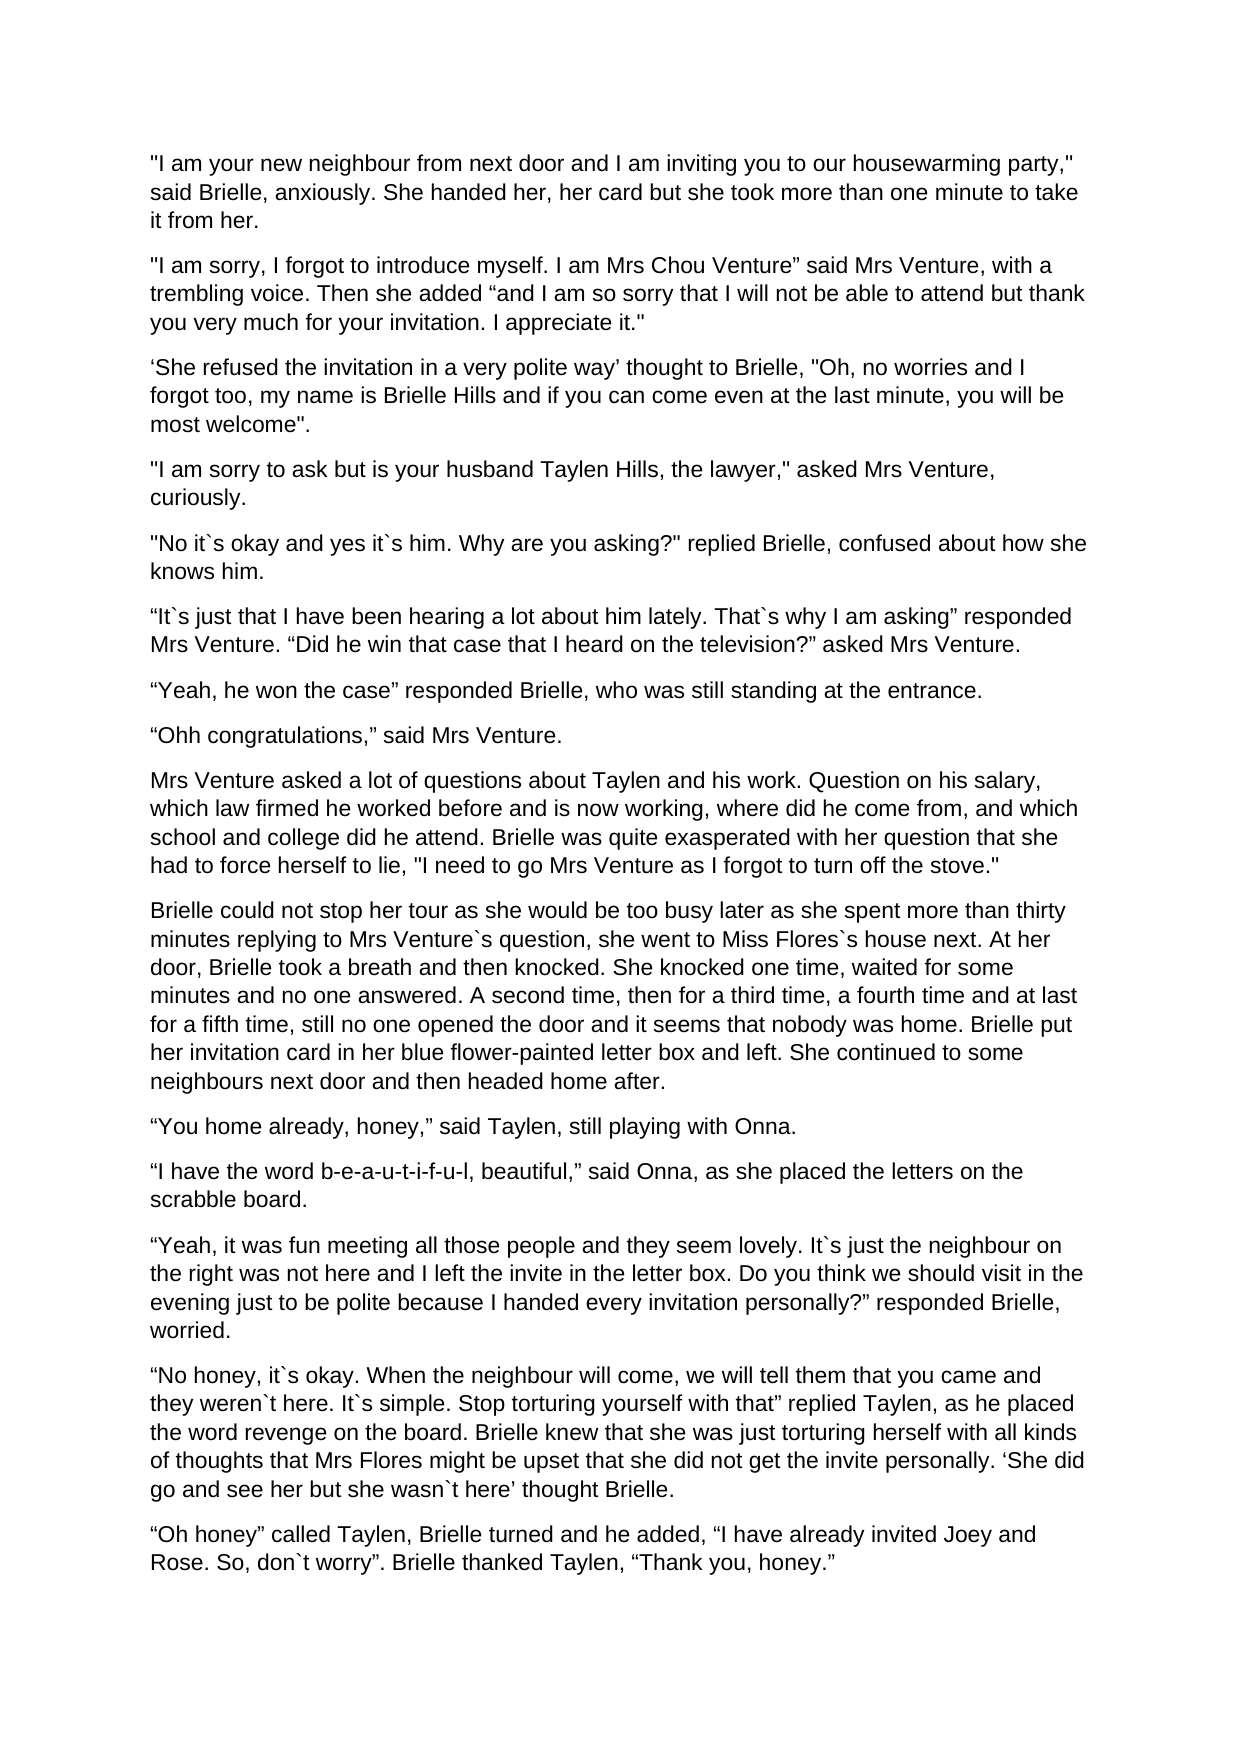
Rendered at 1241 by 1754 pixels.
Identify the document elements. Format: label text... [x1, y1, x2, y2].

text “Ohh congratulations,” said Mrs Venture. [150, 722, 1090, 748]
text Brielle could not stop her tour as she would be too busy later as she spent more than thirty minutes replying to Mrs Venture`s question, she went to Miss Flores`s house next. At her door, Brielle took a breath and then knocked. She knocked one time, waited for some minutes and no one answered. A second time, then for a third time, a fourth time and at last for a fifth time, still no one opened the door and it seems that nobody was home. Brielle put her invitation card in her blue flower-painted letter box and left. She continued to some neighbours next door and then headed home after. [150, 897, 1090, 1094]
text “It`s just that I have been hearing a lot about him lately. That`s why I am asking” responded Mrs Venture. “Did he win that case that I heard on the television?” asked Mrs Venture. [150, 603, 1090, 658]
text "No it`s okay and yes it`s him. Why are you asking?" replied Brielle, confused about how she knows him. [150, 529, 1090, 584]
text “Yeah, it was fun meeting all those people and they seem lovely. It`s just the neighbour on the right was not here and I left the invite in the letter box. Do you think we should visit in the evening just to be polite because I handed every invitation personally?” responded Brielle, worried. [150, 1232, 1090, 1343]
text “Oh honey” called Taylen, Brielle turned and he added, “I have already invited Joey and Rose. So, don`t worry”. Brielle thanked Taylen, “Thank you, honey.” [150, 1521, 1090, 1576]
text Mrs Venture asked a lot of questions about Taylen and his work. Question on his salary, which law firmed he worked before and is now working, where did he come from, and which school and college did he attend. Brielle was quite exasperated with her question that she had to force herself to lie, "I need to go Mrs Venture as I forgot to turn off the stove." [150, 767, 1090, 878]
text "I am your new neighbour from next door and I am inviting you to our housewarming party," said Brielle, anxiously. She handed her, her card but she took more than one minute to take it from her. [150, 150, 1090, 233]
text “You home already, honey,” said Taylen, still playing with Onna. [150, 1113, 1090, 1139]
text “No honey, it`s okay. When the neighbour will come, we will tell them that you came and they weren`t here. It`s simple. Stop torturing yourself with that” replied Taylen, as he placed the word revenge on the board. Brielle knew that she was just torturing herself with all kinds of thoughts that Mrs Flores might be upset that she did not get the invite personally. ‘She did go and see her but she wasn`t here’ thought Brielle. [150, 1362, 1090, 1502]
text "I am sorry, I forgot to introduce myself. I am Mrs Chou Venture” said Mrs Venture, with a trembling voice. Then she added “and I am so sorry that I will not be able to attend but thank you very much for your invitation. I appreciate it." [150, 252, 1090, 335]
text "I am sorry to ask but is your husband Taylen Hills, the lawyer," asked Mrs Venture, curiously. [150, 456, 1090, 511]
text ‘She refused the invitation in a very polite way’ thought to Brielle, "Oh, no worries and I forgot too, my name is Brielle Hills and if you can come even at the last minute, you will be most welcome". [150, 354, 1090, 437]
text “I have the word b-e-a-u-t-i-f-u-l, beautiful,” said Onna, as she placed the letters on the scrabble board. [150, 1158, 1090, 1213]
text “Yeah, he won the case” responded Brielle, who was still standing at the entrance. [150, 677, 1090, 703]
